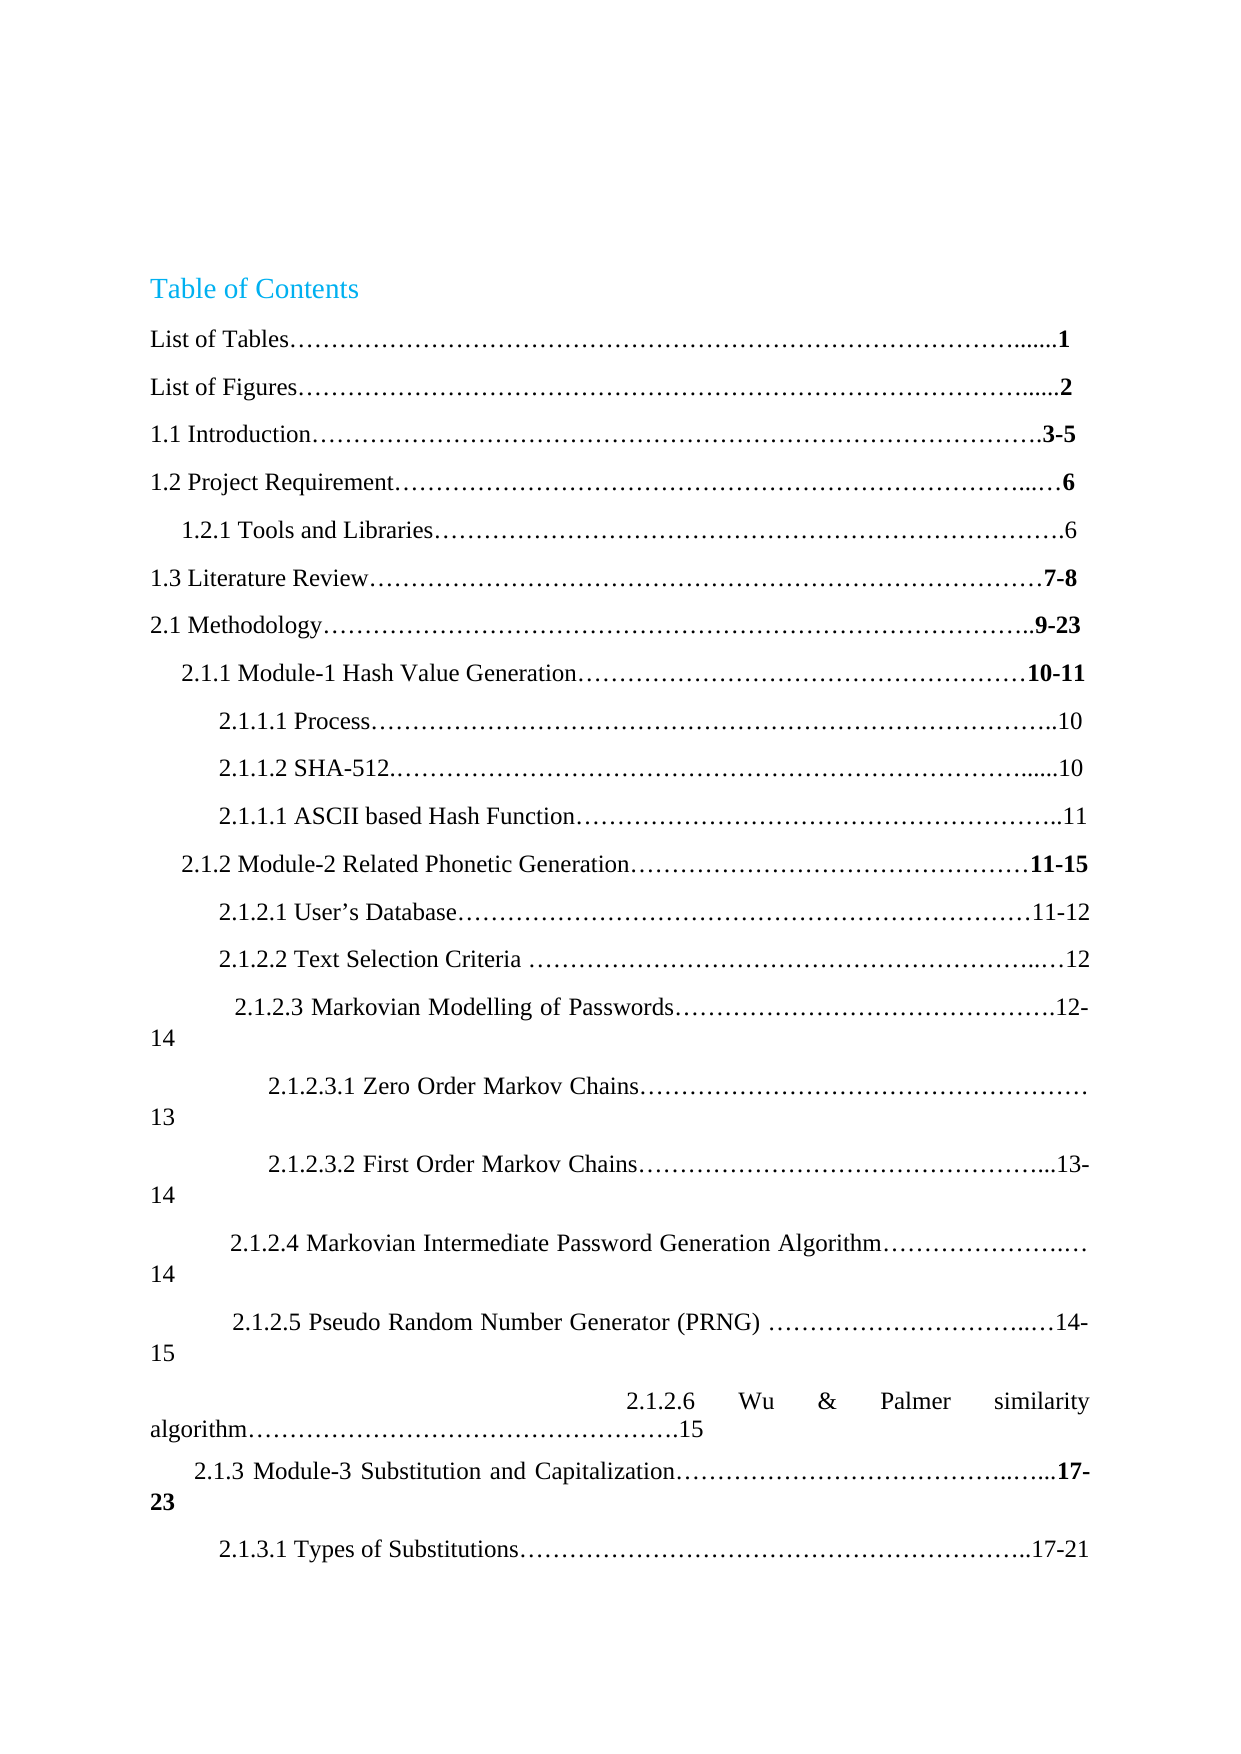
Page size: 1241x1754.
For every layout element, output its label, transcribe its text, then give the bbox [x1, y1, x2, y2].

text 2.1.1.1 Process………………………………………………………………………..10 [150, 706, 1090, 734]
text List of Figures……………………………………………………………………………......2 [150, 372, 1090, 401]
text 2.1.2 Module-2 Related Phonetic Generation…………………………………………11-15 [150, 849, 1090, 878]
text 2.1.3 Module-3 Substitution and Capitalization…………………………………..…...17-23 [150, 1456, 1090, 1516]
text 2.1 Methodology…………………………………………………………………………..9-23 [150, 610, 1090, 639]
text 2.1.2.3.1 Zero Order Markov Chains………………………………………………13 [150, 1071, 1090, 1131]
text 2.1.2.5 Pseudo Random Number Generator (PRNG) …………………………..…14-15 [150, 1307, 1090, 1367]
text 1.2 Project Requirement…………………………………………………………………...…6 [150, 467, 1090, 496]
text 1.3 Literature Review………………………………………………………………………7-8 [150, 563, 1090, 591]
text 1.2.1 Tools and Libraries………………………………………………………………….6 [150, 515, 1090, 544]
text 2.1.2.2 Text Selection Criteria ……………………………………………………..…12 [150, 944, 1090, 973]
text 1.1 Introduction…………………………………………………………………………….3-5 [150, 419, 1090, 448]
text List of Tables…………………………………………………………………………….......1 [150, 324, 1090, 353]
text 2.1.1.2 SHA-512.…………………………………………………………………......10 [150, 753, 1090, 782]
text 2.1.2.1 User’s Database……………………………………………………………11-12 [150, 897, 1090, 925]
text 2.1.1 Module-1 Hash Value Generation………………………………………………10-11 [150, 658, 1090, 687]
text 2.1.2.3 Markovian Modelling of Passwords……………………………………….12-14 [150, 992, 1090, 1052]
text 2.1.2.6 Wu & Palmer similarity algorithm…………………………………………….15 [150, 1386, 1090, 1443]
text Table of Contents [150, 271, 1090, 305]
text 2.1.1.1 ASCII based Hash Function…………………………………………………..11 [150, 801, 1090, 830]
text 2.1.2.4 Markovian Intermediate Password Generation Algorithm………………….…14 [150, 1228, 1090, 1288]
text 2.1.2.3.2 First Order Markov Chains…………………………………………...13-14 [150, 1149, 1090, 1209]
text 2.1.3.1 Types of Substitutions……………………………………………………..17-21 [150, 1534, 1090, 1563]
